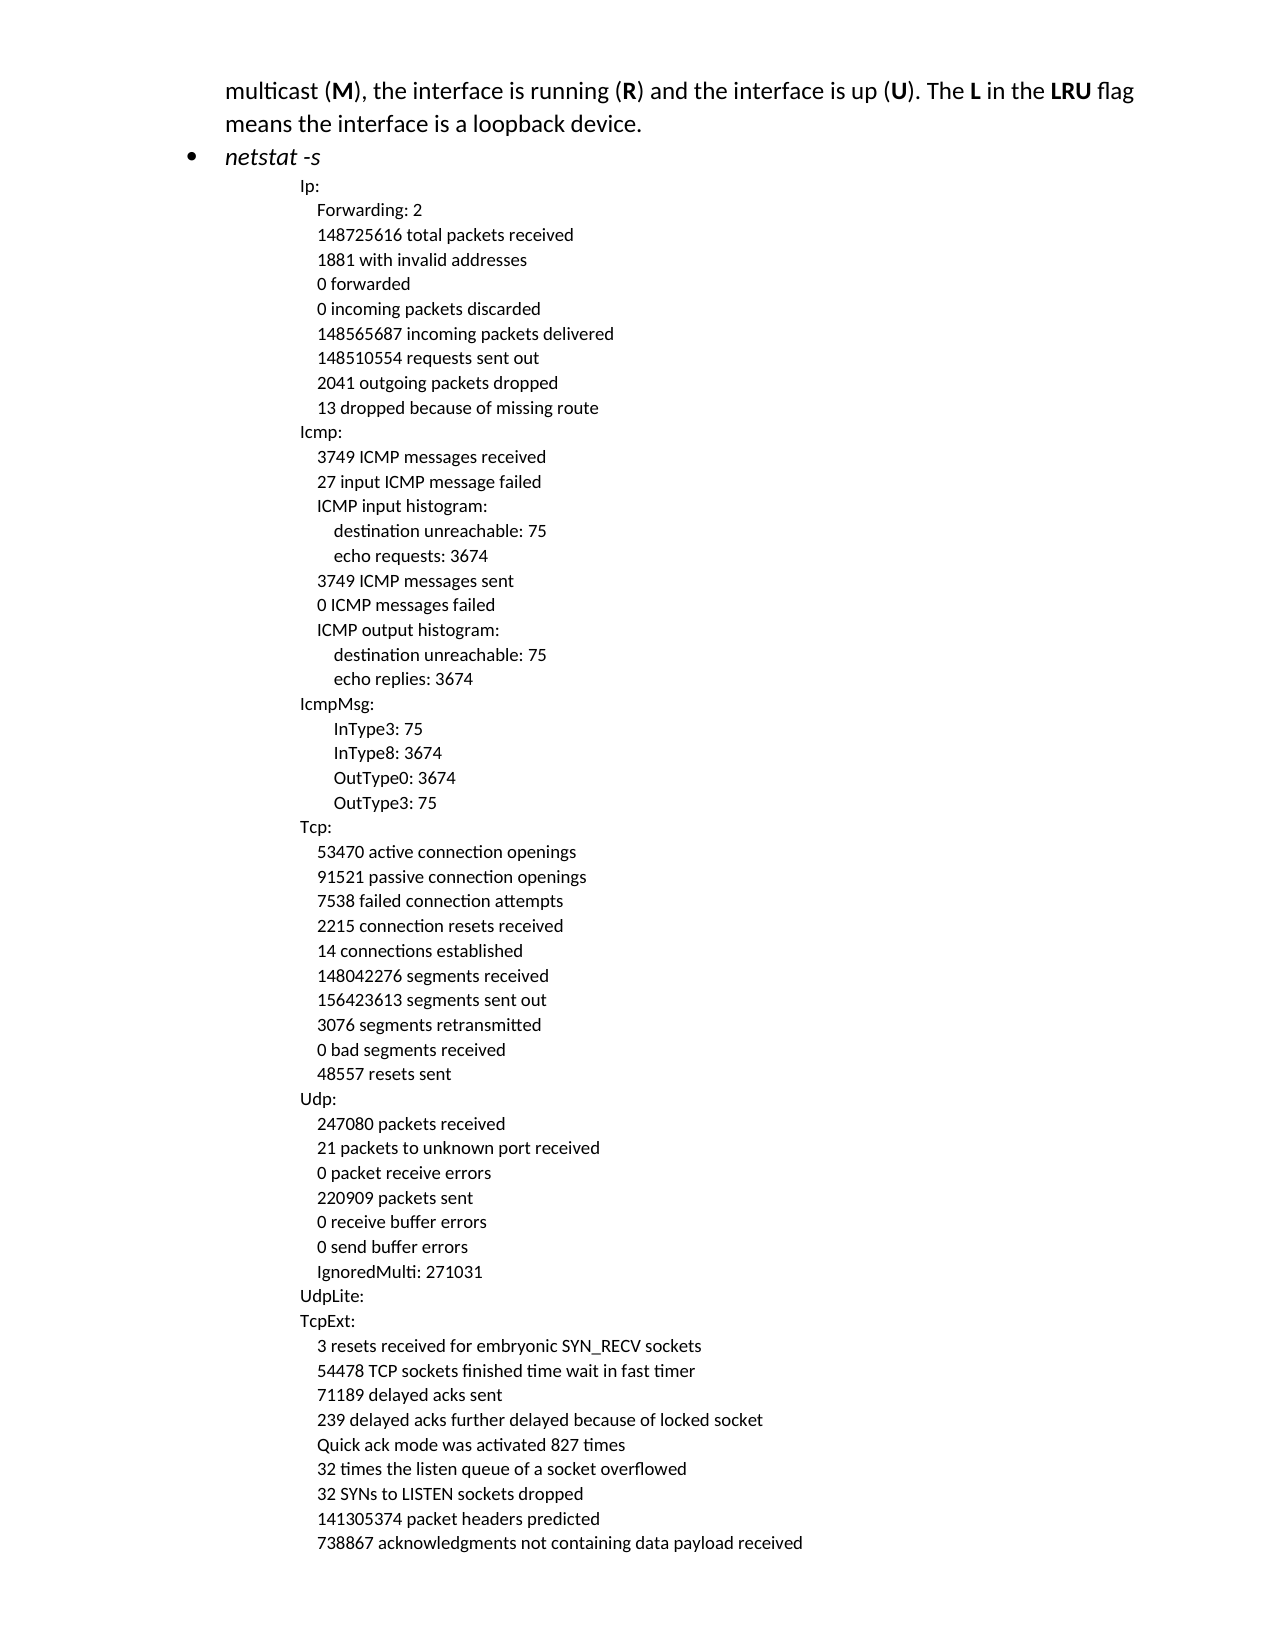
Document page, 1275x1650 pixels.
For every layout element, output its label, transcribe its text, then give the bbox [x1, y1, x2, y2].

text 0 forwarded [300, 272, 1200, 295]
list netstat -s [187, 141, 1200, 171]
text UdpLite: [300, 1285, 1200, 1308]
text InType3: 75 [300, 717, 1200, 740]
text 32 times the listen queue of a socket overflowed [300, 1457, 1200, 1480]
text 0 packet receive errors [300, 1161, 1200, 1184]
text 32 SYNs to LISTEN sockets dropped [300, 1482, 1200, 1505]
text 54478 TCP sockets finished time wait in fast timer [300, 1359, 1200, 1382]
text 220909 packets sent [300, 1186, 1200, 1209]
text Udp: [300, 1087, 1200, 1110]
text 2041 outgoing packets dropped [300, 371, 1200, 394]
text 14 connections established [300, 939, 1200, 962]
text 0 bad segments received [300, 1038, 1200, 1061]
text destination unreachable: 75 [300, 643, 1200, 666]
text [225, 75, 1200, 138]
text 148725616 total packets received [300, 223, 1200, 246]
text Tcp: [300, 816, 1200, 838]
text destination unreachable: 75 [300, 519, 1200, 542]
text 3076 segments retransmitted [300, 1013, 1200, 1036]
text 247080 packets received [300, 1112, 1200, 1135]
text 27 input ICMP message failed [300, 470, 1200, 493]
text 0 send buffer errors [300, 1235, 1200, 1258]
text 141305374 packet headers predicted [300, 1507, 1200, 1530]
text 21 packets to unknown port received [300, 1137, 1200, 1159]
text TcpExt: [300, 1309, 1200, 1332]
text 0 ICMP messages failed [300, 593, 1200, 616]
text 148510554 requests sent out [300, 347, 1200, 369]
text Forwarding: 2 [300, 198, 1200, 221]
text 148042276 segments received [300, 964, 1200, 987]
text 3749 ICMP messages received [300, 445, 1200, 468]
text 3749 ICMP messages sent [300, 569, 1200, 592]
text 0 receive buffer errors [300, 1211, 1200, 1233]
text Icmp: [300, 421, 1200, 443]
text ICMP output histogram: [300, 618, 1200, 641]
text 3 resets received for embryonic SYN_RECV sockets [300, 1334, 1200, 1357]
text 13 dropped because of missing route [300, 396, 1200, 419]
text IcmpMsg: [300, 692, 1200, 715]
text 738867 acknowledgments not containing data payload received [300, 1532, 1200, 1554]
text echo replies: 3674 [300, 667, 1200, 690]
text IgnoredMulti: 271031 [300, 1260, 1200, 1283]
text 0 incoming packets discarded [300, 297, 1200, 320]
text 156423613 segments sent out [300, 988, 1200, 1011]
text 2215 connection resets received [300, 914, 1200, 937]
text 1881 with invalid addresses [300, 248, 1200, 271]
text 239 delayed acks further delayed because of locked socket [300, 1408, 1200, 1431]
text 48557 resets sent [300, 1062, 1200, 1085]
text OutType0: 3674 [300, 766, 1200, 789]
text Quick ack mode was activated 827 times [300, 1433, 1200, 1456]
text 53470 active connection openings [300, 840, 1200, 863]
text 7538 failed connection attempts [300, 890, 1200, 913]
text 91521 passive connection openings [300, 865, 1200, 888]
text OutType3: 75 [300, 791, 1200, 814]
text InType8: 3674 [300, 742, 1200, 764]
text ICMP input histogram: [300, 495, 1200, 518]
text 71189 delayed acks sent [300, 1383, 1200, 1406]
text Ip: [300, 174, 1200, 197]
text 148565687 incoming packets delivered [300, 322, 1200, 345]
text echo requests: 3674 [300, 544, 1200, 567]
